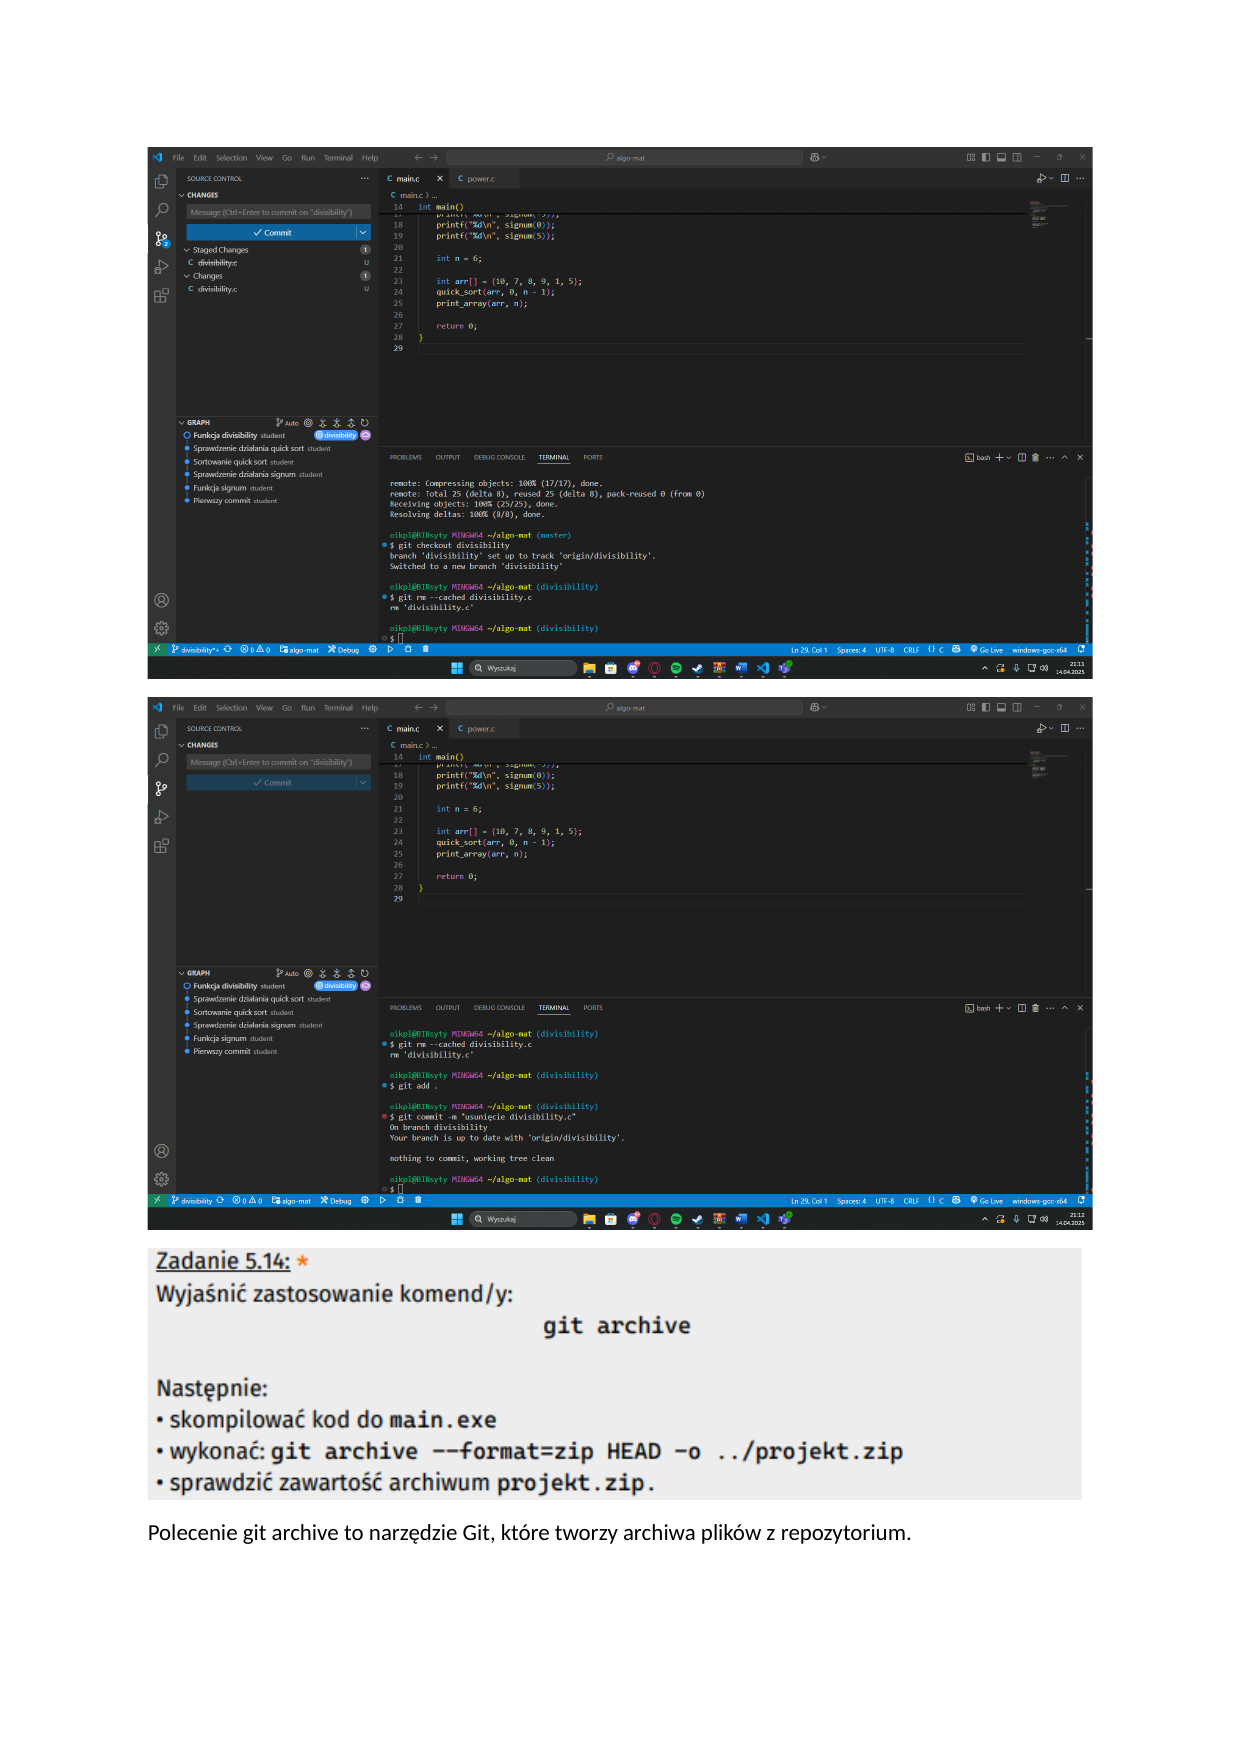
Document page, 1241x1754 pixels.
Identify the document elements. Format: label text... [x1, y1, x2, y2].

picture [147, 697, 1093, 1230]
text Polecenie git archive to narzędzie Git, które tworzy archiwa plików z repozytorium. [148, 1518, 1093, 1546]
picture [147, 147, 1093, 679]
picture [147, 1248, 1083, 1500]
